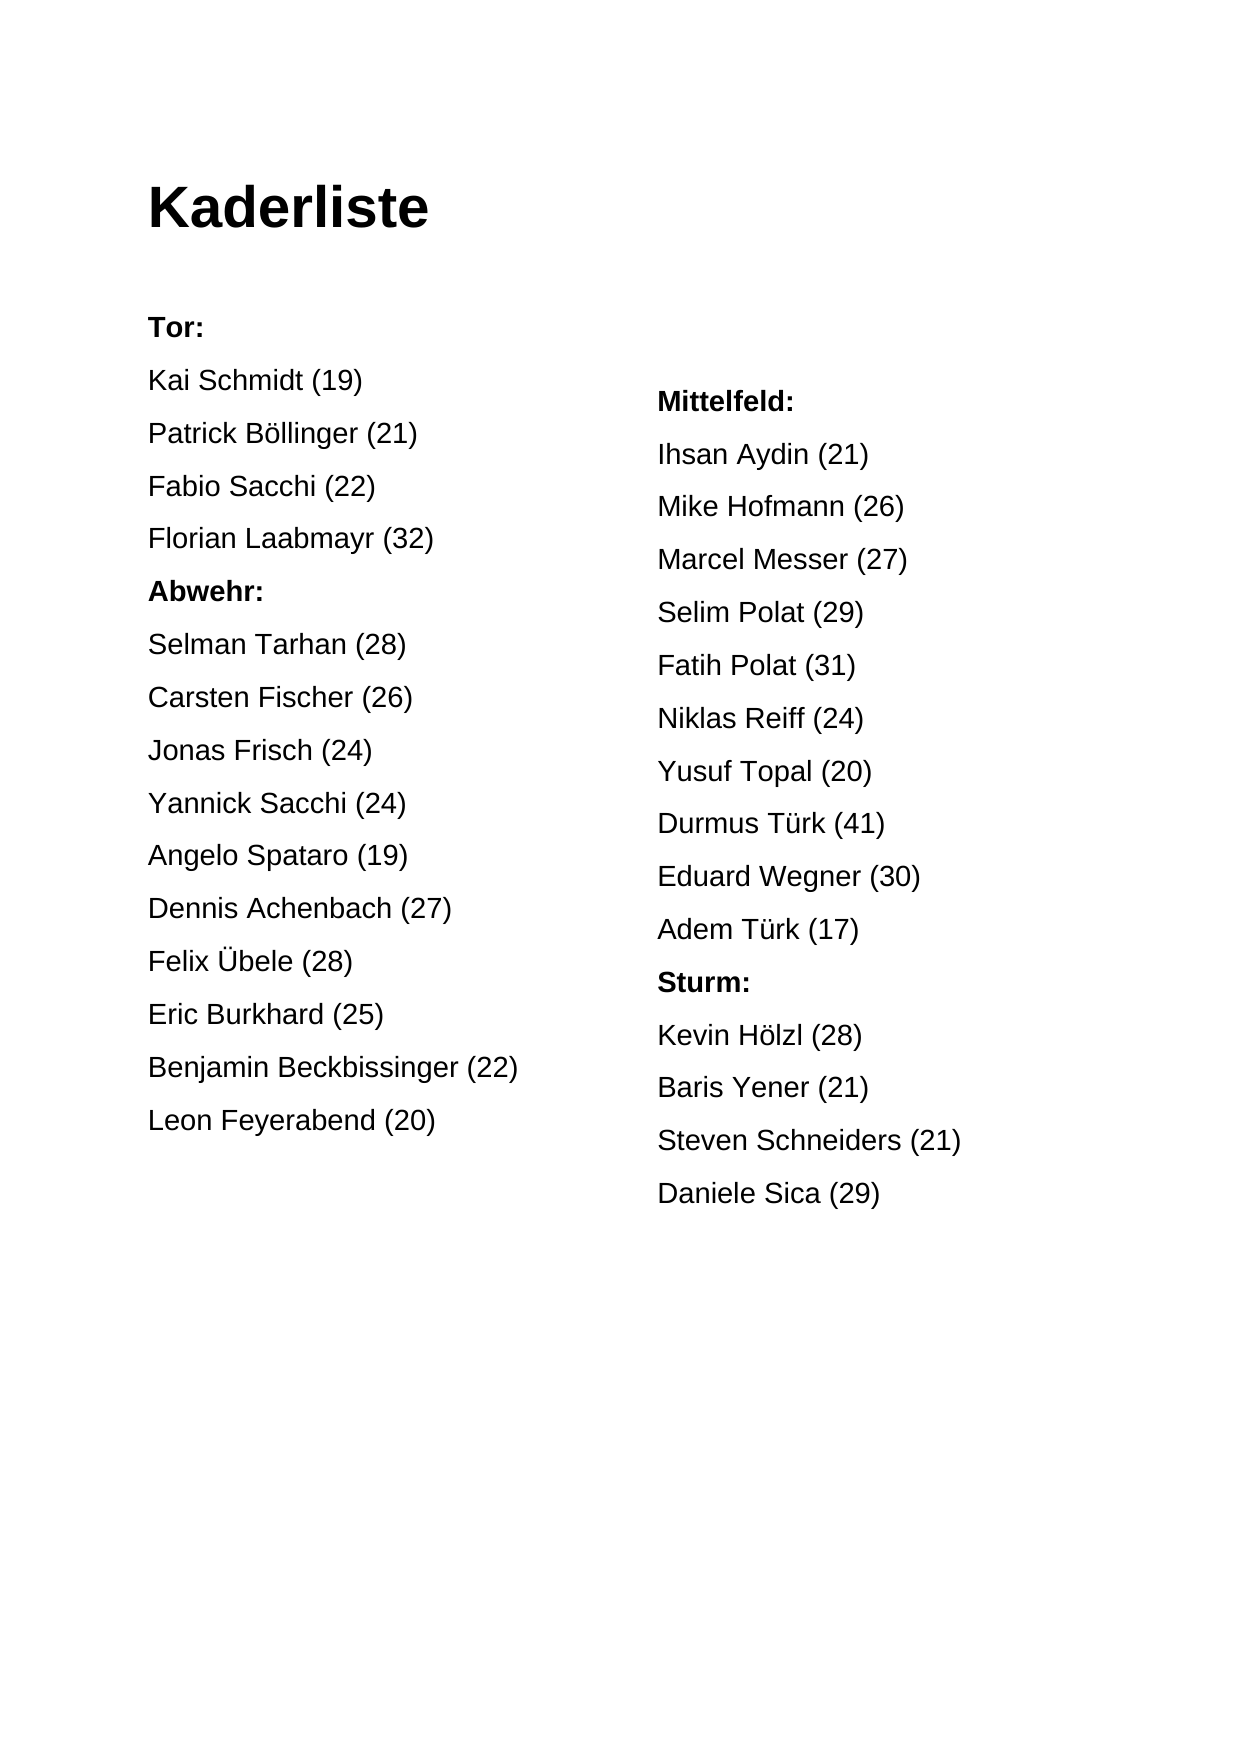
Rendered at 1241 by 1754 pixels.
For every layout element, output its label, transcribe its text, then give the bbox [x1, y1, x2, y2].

text Tor: [148, 310, 583, 344]
text Angelo Spataro (19) [148, 838, 583, 872]
text Benjamin Beckbissinger (22) [148, 1050, 583, 1083]
text Eduard Wegner (30) [657, 859, 1093, 893]
text Yannick Sacchi (24) [148, 786, 583, 819]
text Carsten Fischer (26) [148, 680, 583, 713]
text Leon Feyerabend (20) [148, 1102, 583, 1136]
text Jonas Frisch (24) [148, 733, 583, 766]
text Florian Laabmayr (32) [148, 522, 583, 555]
text Yusuf Topal (20) [657, 753, 1093, 787]
text Eric Burkhard (25) [148, 997, 583, 1030]
text Patrick Böllinger (21) [148, 416, 583, 449]
text Durmus Türk (41) [657, 806, 1093, 840]
text Kai Schmidt (19) [148, 363, 583, 397]
text Mike Hofmann (26) [657, 489, 1093, 523]
text Sturm: [657, 965, 1093, 998]
text Marcel Messer (27) [657, 542, 1093, 576]
text Abwehr: [148, 574, 583, 608]
text Fabio Sacchi (22) [148, 469, 583, 502]
text Ihsan Aydin (21) [657, 437, 1093, 470]
text Selman Tarhan (28) [148, 627, 583, 661]
text Kevin Hölzl (28) [657, 1018, 1093, 1051]
text Felix Übele (28) [148, 944, 583, 978]
text Baris Yener (21) [657, 1070, 1093, 1104]
text Daniele Sica (29) [657, 1176, 1093, 1209]
text Adem Türk (17) [657, 912, 1093, 946]
text Selim Polat (29) [657, 595, 1093, 629]
text Mittelfeld: [657, 384, 1093, 417]
text Dennis Achenbach (27) [148, 891, 583, 925]
title Kaderliste [148, 173, 583, 240]
text Fatih Polat (31) [657, 648, 1093, 681]
text Niklas Reiff (24) [657, 701, 1093, 734]
text Steven Schneiders (21) [657, 1123, 1093, 1157]
